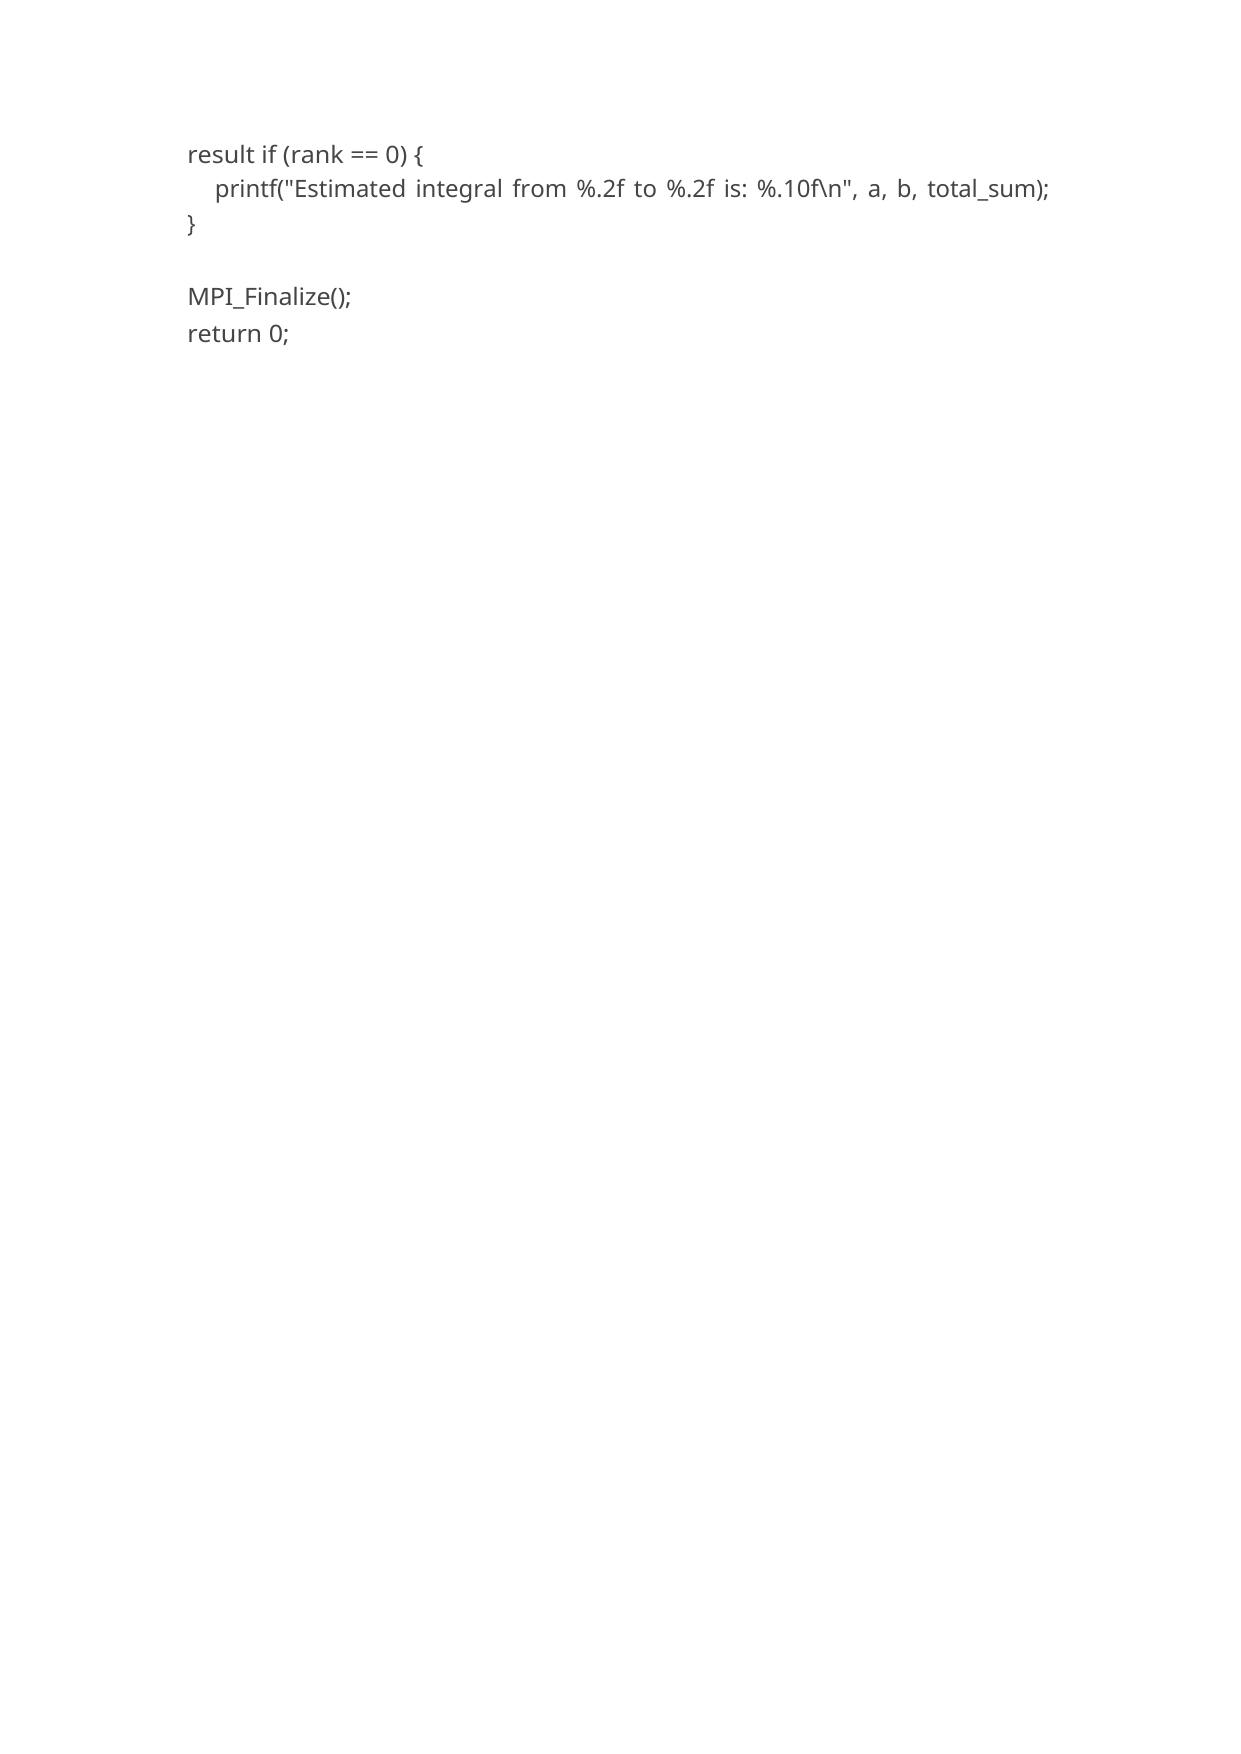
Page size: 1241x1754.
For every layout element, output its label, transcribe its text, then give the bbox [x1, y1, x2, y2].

text } [187, 207, 1090, 239]
text printf("Estimated integral from %.2f to %.2f is: %.10f\n", a, b, total_sum); [214, 174, 1090, 203]
text MPI_Finalize(); return 0; [187, 279, 397, 349]
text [187, 137, 485, 170]
